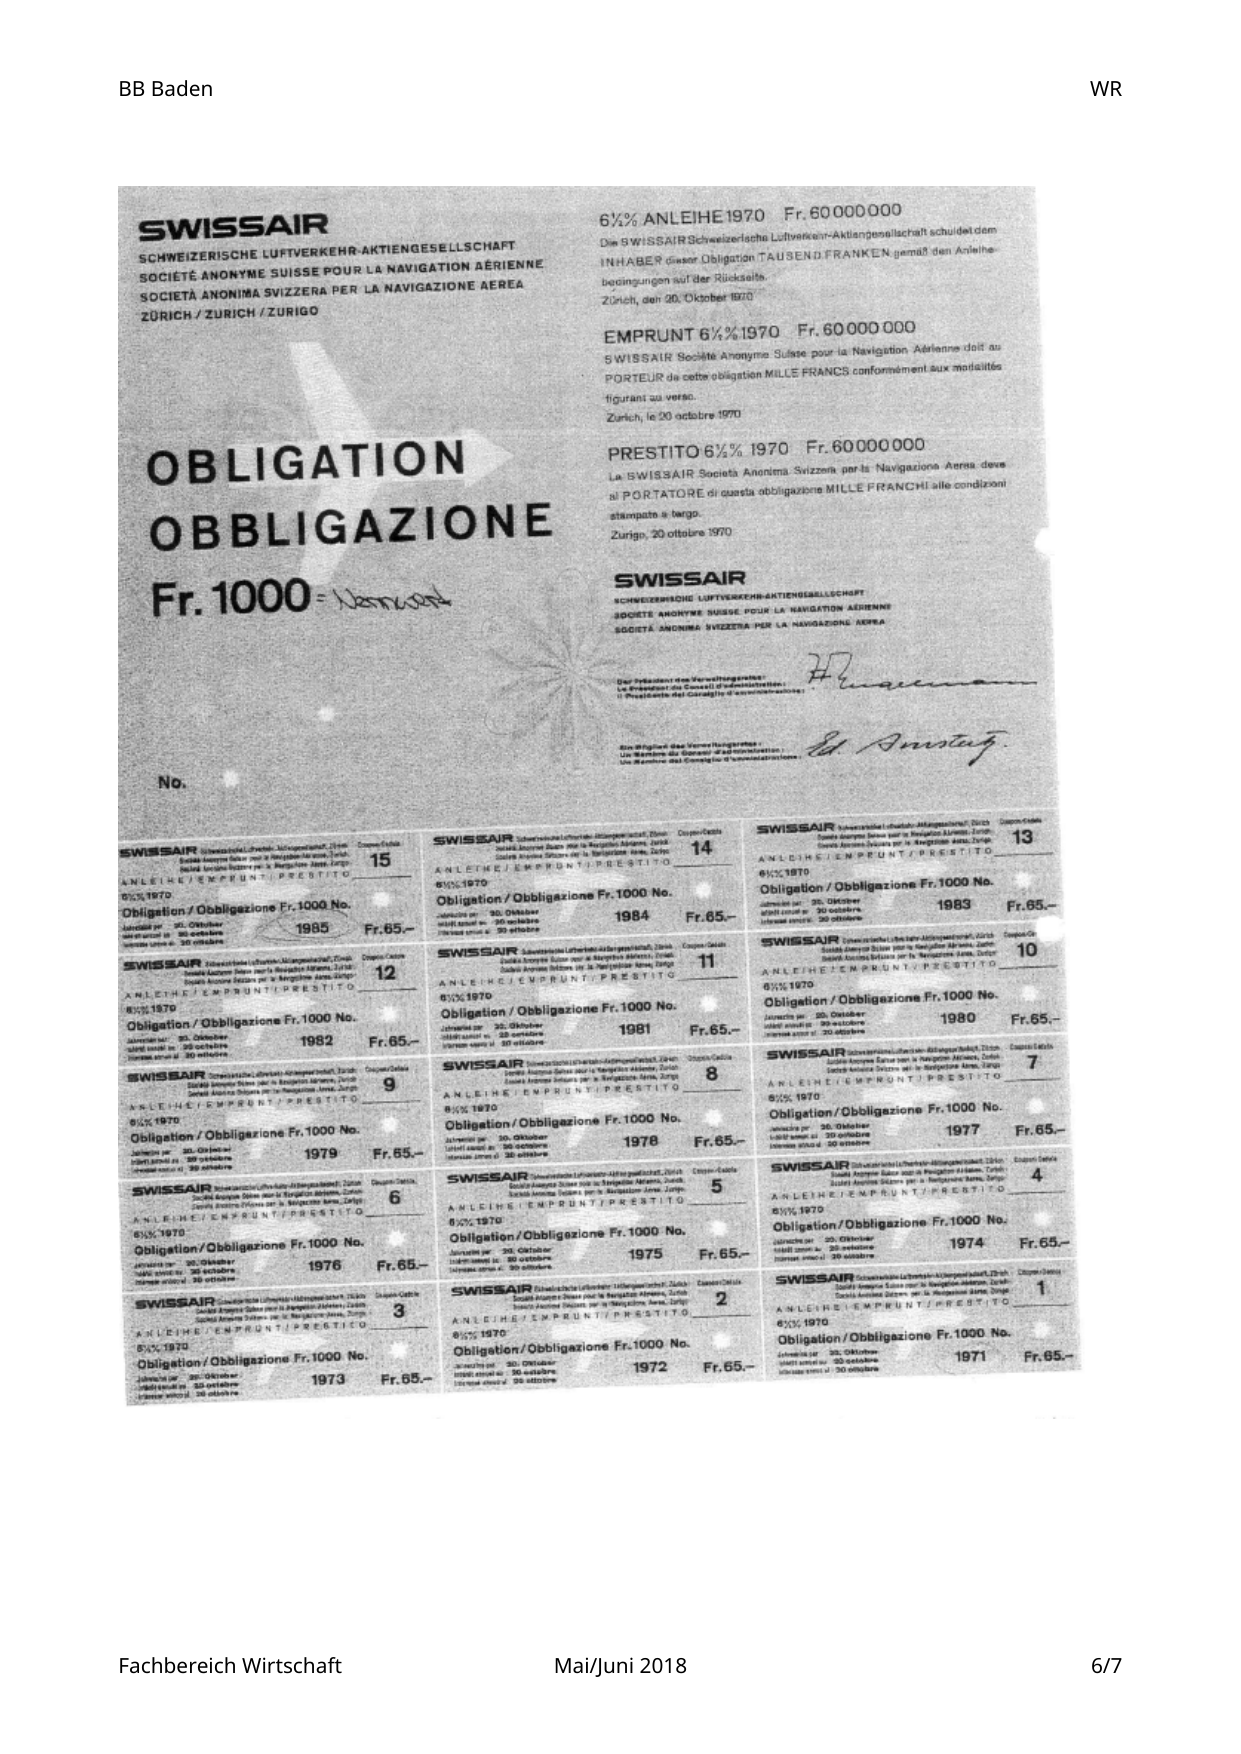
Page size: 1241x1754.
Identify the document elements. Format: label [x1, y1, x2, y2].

picture [118, 186, 1092, 1419]
